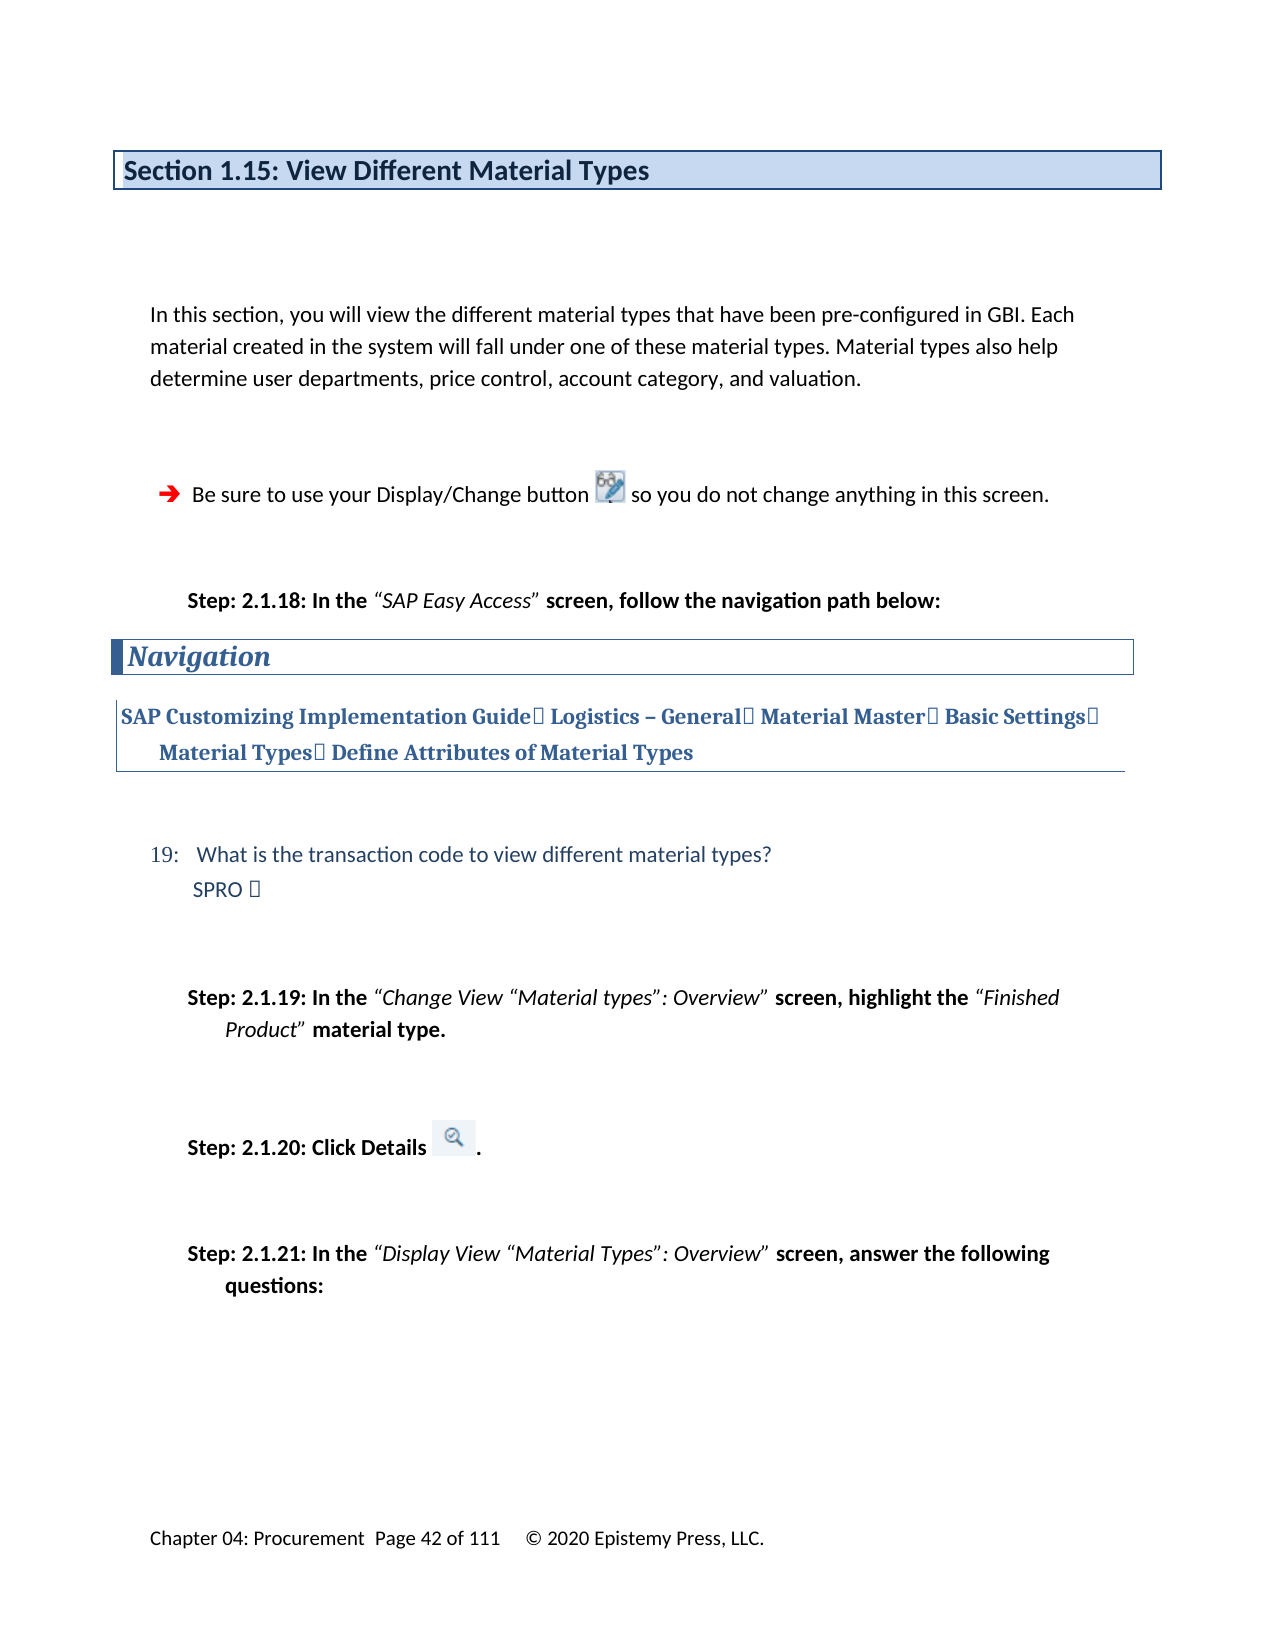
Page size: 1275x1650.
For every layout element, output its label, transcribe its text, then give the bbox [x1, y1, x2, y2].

text View Different Material Types [123, 152, 1160, 188]
text In this section, you will view the different material types that have been pre-configured in GBI. Each material created in the system will fall under one of these material types. Material types also help determine user departments, price control, account category, and valuation. [150, 300, 1125, 392]
picture [431, 1120, 476, 1156]
picture [595, 470, 626, 503]
list Be sure to use your Display/Change button so you do not change anything in this screen. [157, 470, 1125, 508]
text In the “Display View “Material Types”: Overview” screen, answer the following questions: [187, 1239, 1125, 1299]
text What is the transaction code to view different material types? SPRO  [150, 840, 1125, 904]
text Click Details . [187, 1121, 1125, 1161]
text In the “SAP Easy Access” screen, follow the navigation path below: [187, 586, 1125, 614]
text In the “Change View “Material types”: Overview” screen, highlight the “Finished Product” material type. [187, 983, 1125, 1043]
text Navigation [123, 640, 1133, 674]
text SAP Customizing Implementation Guide Logistics – General Material Master Basic Settings Material Types Define Attributes of Material Types [116, 699, 1125, 771]
